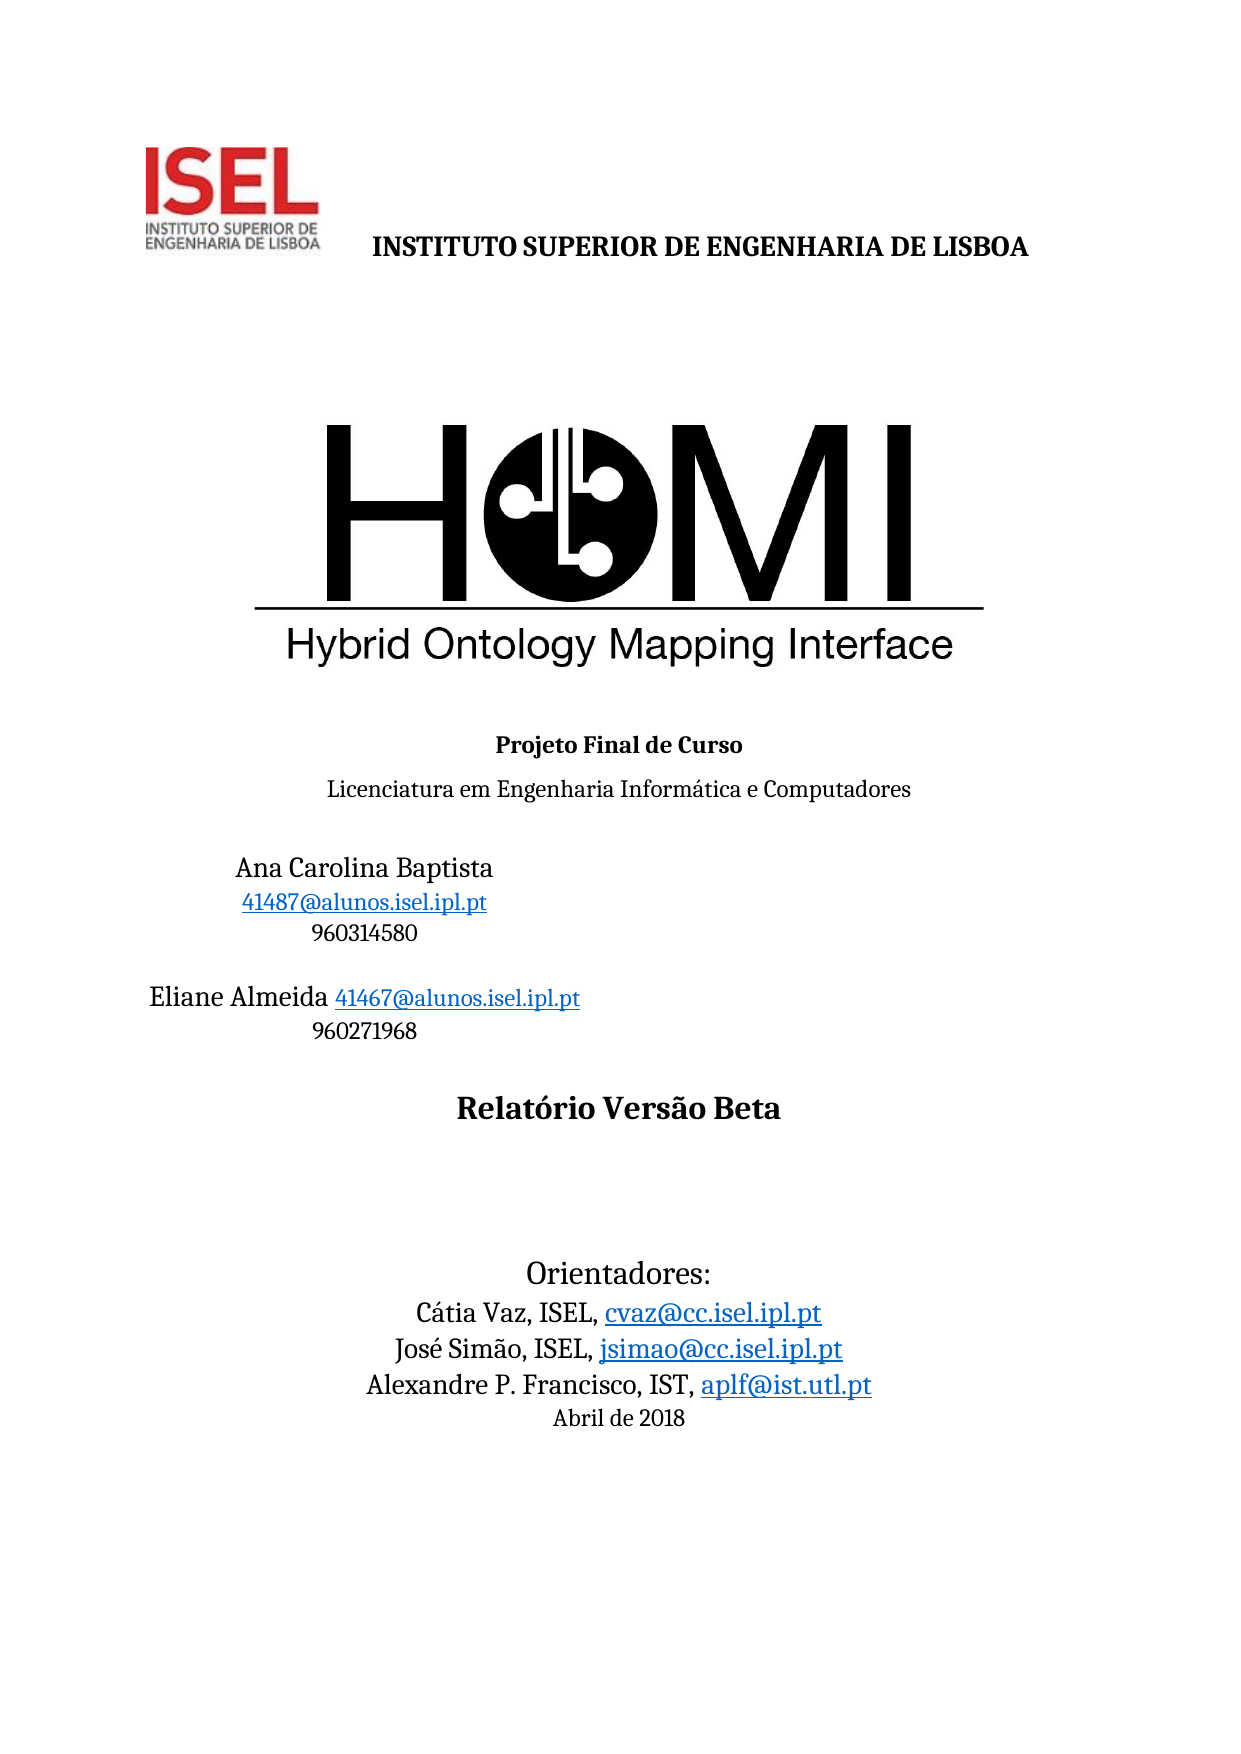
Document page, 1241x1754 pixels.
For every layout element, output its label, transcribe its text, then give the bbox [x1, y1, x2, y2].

text Projeto Final de Curso [148, 731, 1090, 760]
text Eliane Almeida 41467@alunos.isel.ipl.pt [148, 981, 581, 1014]
text 41487@alunos.isel.ipl.pt [148, 887, 581, 916]
text 960271968 [148, 1017, 581, 1046]
text INSTITUTO SUPERIOR DE ENGENHARIA DE LISBOA [146, 148, 1090, 263]
text Cátia Vaz, ISEL, cvaz@cc.isel.ipl.pt [148, 1296, 1090, 1329]
text Ana Carolina Baptista [148, 851, 581, 885]
text Licenciatura em Engenharia Informática e Computadores [148, 775, 1090, 804]
text Relatório Versão Beta [148, 1089, 1090, 1127]
text Abril de 2018 [148, 1404, 1090, 1433]
text José Simão, ISEL, jsimao@cc.isel.ipl.pt [148, 1332, 1090, 1366]
text Alexandre P. Francisco, IST, aplf@ist.utl.pt [148, 1368, 1090, 1402]
picture [254, 390, 984, 667]
text Orientadores: [148, 1254, 1090, 1293]
picture [145, 147, 322, 256]
text 960314580 [148, 918, 581, 947]
